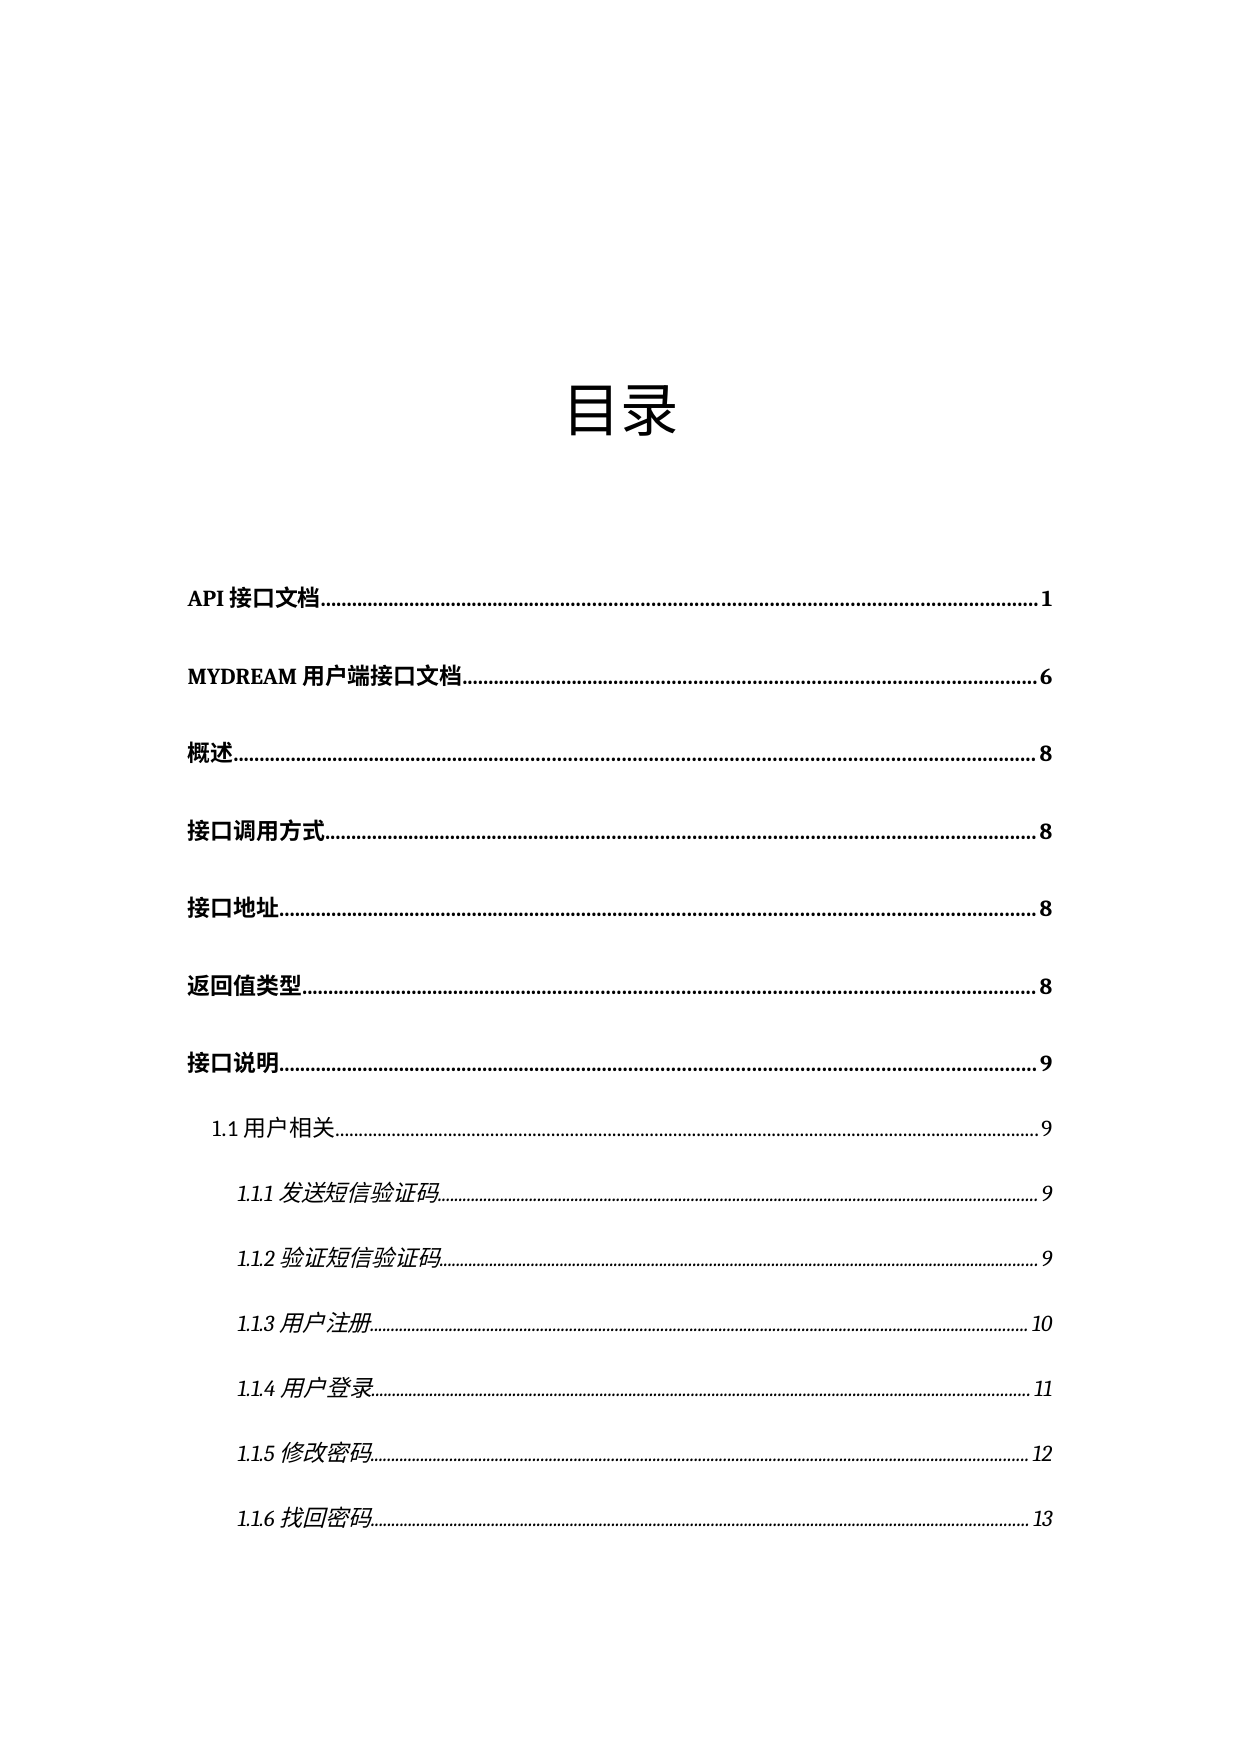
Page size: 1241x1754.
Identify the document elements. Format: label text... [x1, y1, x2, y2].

text 1.1 用户相关 9 [212, 1094, 1053, 1159]
text 目录 [187, 357, 1053, 454]
text 1.1.4 用户登录 11 [237, 1354, 1053, 1419]
text API接口文档 1 [187, 564, 1053, 629]
text 返回值类型 8 [187, 952, 1053, 1017]
text 1.1.6 找回密码 13 [237, 1484, 1053, 1549]
text 接口调用方式 8 [187, 797, 1053, 862]
text 1.1.1 发送短信验证码 9 [237, 1159, 1053, 1224]
text Mydream用户端接口文档 6 [187, 642, 1053, 707]
text 1.1.2 验证短信验证码 9 [237, 1224, 1053, 1289]
text 接口说明 9 [187, 1029, 1053, 1094]
text 1.1.5 修改密码 12 [237, 1419, 1053, 1484]
text 1.1.3 用户注册 10 [237, 1289, 1053, 1354]
text 接口地址 8 [187, 874, 1053, 939]
text 概述 8 [187, 719, 1053, 784]
